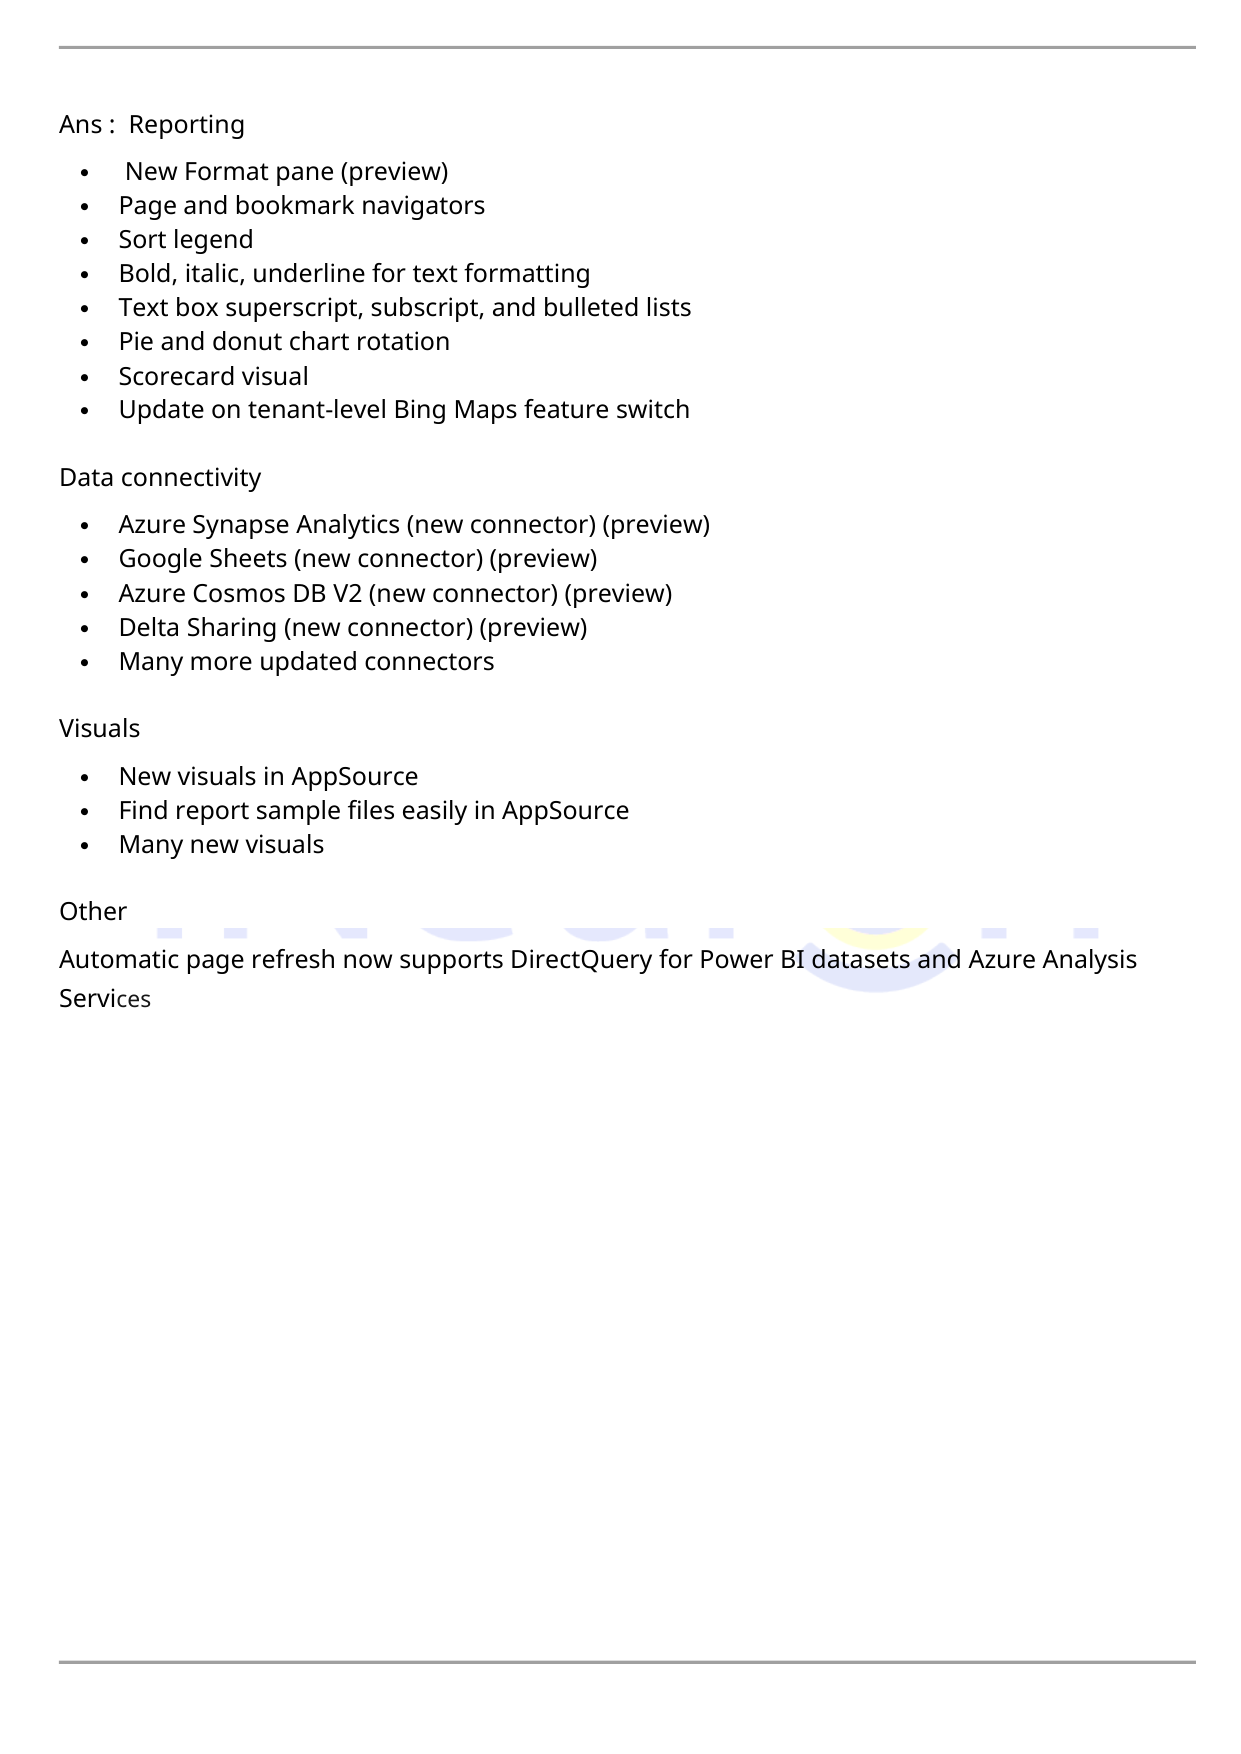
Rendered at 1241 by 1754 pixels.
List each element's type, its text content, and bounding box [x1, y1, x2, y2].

list New Format pane (preview) [81, 154, 1196, 188]
list Azure Synapse Analytics (new connector) (preview) [81, 507, 1196, 541]
list Find report sample files easily in AppSource [81, 792, 1196, 826]
subtitle Visuals [59, 711, 1196, 745]
subtitle Data connectivity [59, 459, 1196, 494]
list Text box superscript, subscript, and bulleted lists [81, 290, 1196, 324]
text Automatic page refresh now supports DirectQuery for Power BI datasets and Azure Analysis Services [59, 941, 1196, 1014]
list Sort legend [81, 222, 1196, 256]
list Update on tenant-level Bing Maps feature switch [81, 392, 1196, 426]
subtitle Other [59, 894, 1196, 928]
list Bold, italic, underline for text formatting [81, 256, 1196, 290]
list Azure Cosmos DB V2 (new connector) (preview) [81, 575, 1196, 609]
list Page and bookmark navigators [81, 188, 1196, 222]
list Many more updated connectors [81, 643, 1196, 677]
list Many new visuals [81, 826, 1196, 860]
list Pie and donut chart rotation [81, 324, 1196, 358]
list Scorecard visual [81, 358, 1196, 392]
list Google Sheets (new connector) (preview) [81, 541, 1196, 575]
list Delta Sharing (new connector) (preview) [81, 609, 1196, 643]
list New visuals in AppSource [81, 758, 1196, 792]
subtitle Ans : Reporting [59, 106, 1196, 140]
